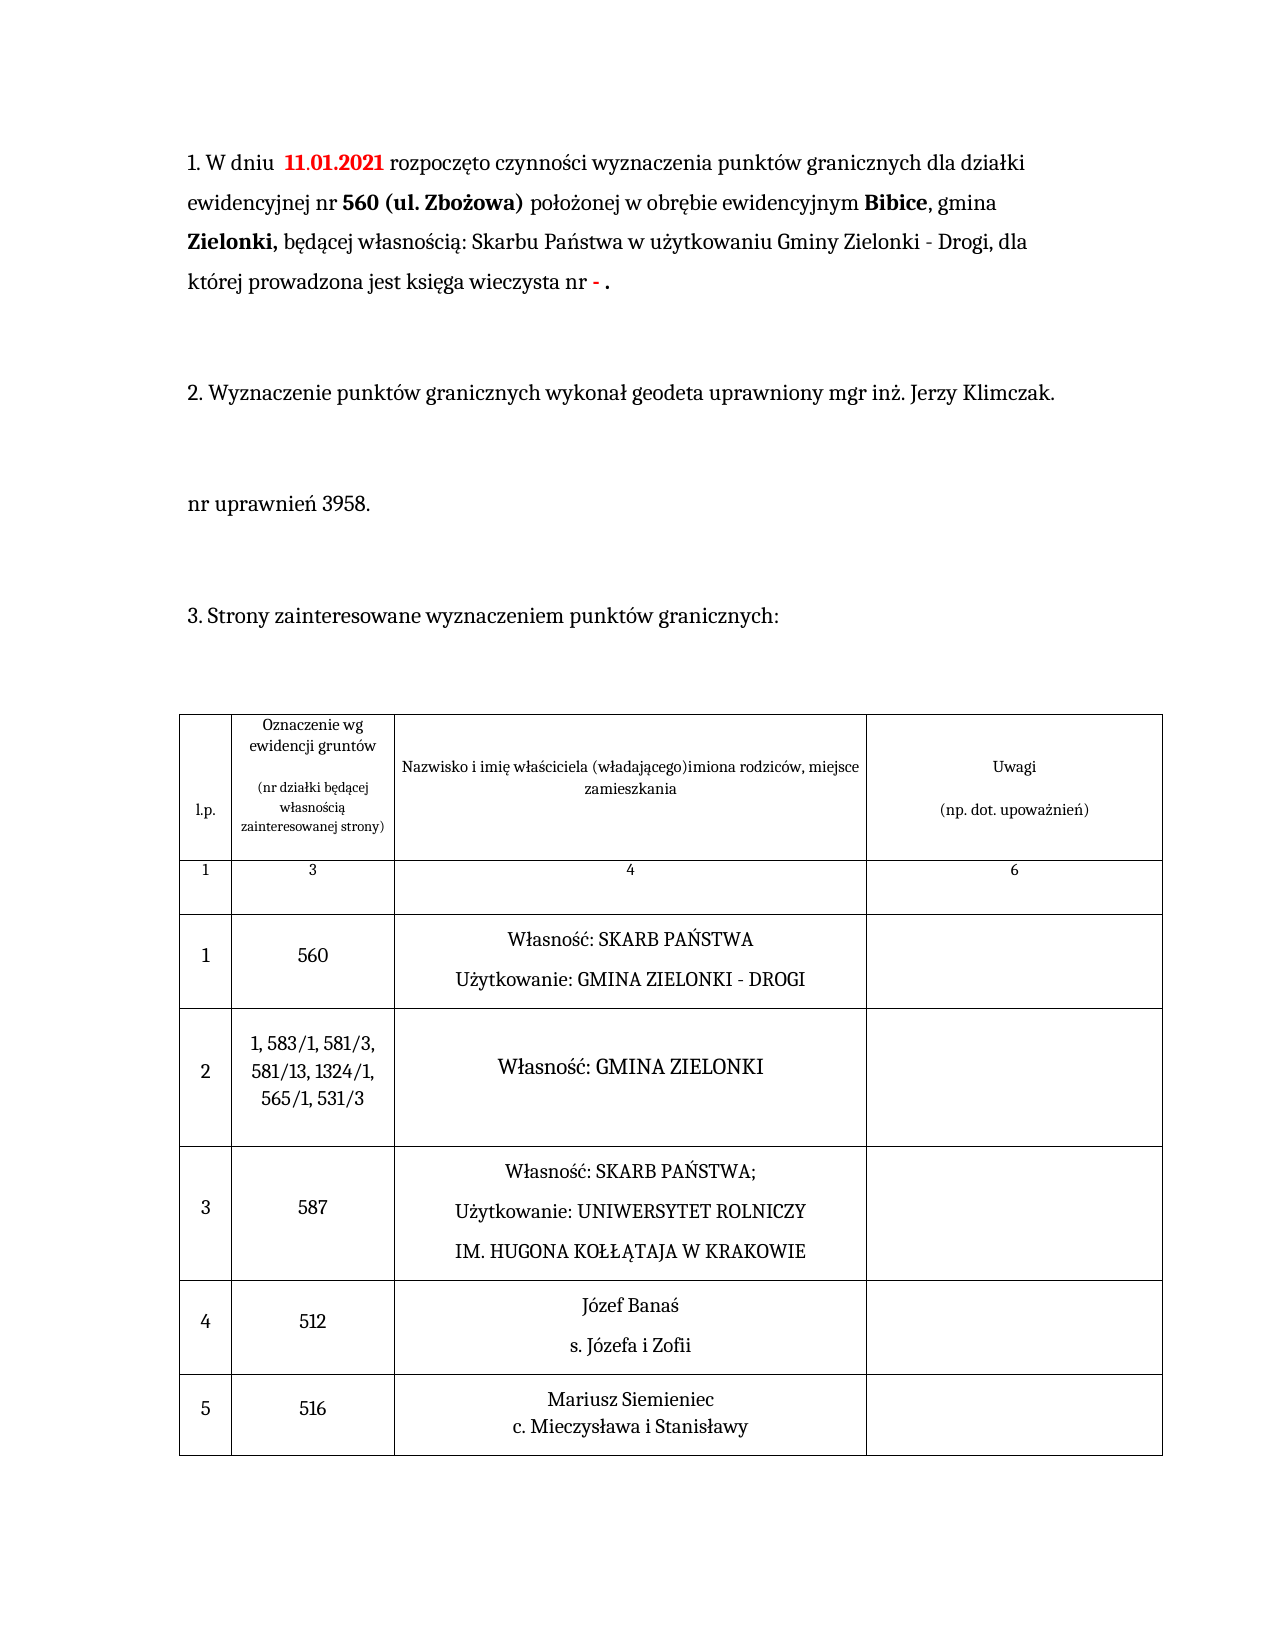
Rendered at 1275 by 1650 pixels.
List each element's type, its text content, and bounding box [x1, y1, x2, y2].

table_cell 2 [180, 1009, 231, 1146]
table_cell [867, 1147, 1162, 1280]
table_cell 516 [232, 1375, 394, 1455]
table_cell [867, 1009, 1162, 1146]
table_cell 1 [180, 861, 231, 914]
text 2. Wyznaczenie punktów granicznych wykonał geodeta uprawniony mgr inż. Jerzy Klimczak. [187, 380, 1087, 406]
table_cell [867, 1281, 1162, 1374]
table_cell Mariusz Siemieniec c. Mieczysława i Stanisławy [395, 1375, 866, 1455]
table_cell 3 [232, 861, 394, 914]
table_cell 5 [180, 1375, 231, 1455]
table_cell 1 [180, 915, 231, 1008]
text nr uprawnień 3958. [187, 491, 1087, 517]
table_cell [867, 1375, 1162, 1455]
table_cell 6 [867, 861, 1162, 914]
table_cell 512 [232, 1281, 394, 1374]
table_cell Własność: GMINA ZIELONKI [395, 1009, 866, 1146]
text 1. W dniu 11.01.2021 rozpoczęto czynności wyznaczenia punktów granicznych dla działki ewidencyjnej nr 560 (ul. Zbożowa) położonej w obrębie ewidencyjnym Bibice, gmina Zielonki, będącej własnością: Skarbu Państwa w użytkowaniu Gminy Zielonki - Drogi, dla której prowadzona jest księga wieczysta nr - . [187, 150, 1087, 295]
table_cell 587 [232, 1147, 394, 1280]
table_cell 4 [180, 1281, 231, 1374]
table_cell 560 [232, 915, 394, 1008]
table_cell Własność: SKARB PAŃSTWA; Użytkowanie: UNIWERSYTET ROLNICZY IM. HUGONA KOŁŁĄTAJA W KRAKOWIE [395, 1147, 866, 1280]
table_header Oznaczenie wg ewidencji gruntów (nr działki będącej własnością zainteresowanej strony) [232, 715, 394, 860]
text 3. Strony zainteresowane wyznaczeniem punktów granicznych: [187, 602, 1087, 629]
table_header Nazwisko i imię właściciela (władającego)imiona rodziców, miejsce zamieszkania [395, 715, 866, 860]
table_cell 3 [180, 1147, 231, 1280]
table_cell Własność: SKARB PAŃSTWA Użytkowanie: GMINA ZIELONKI - DROGI [395, 915, 866, 1008]
table_cell 4 [395, 861, 866, 914]
table_cell [867, 915, 1162, 1008]
table_header Uwagi (np. dot. upoważnień) [867, 715, 1162, 860]
table_cell 1, 583/1, 581/3, 581/13, 1324/1, 565/1, 531/3 [232, 1009, 394, 1146]
table_header l.p. [180, 715, 231, 860]
table_cell Józef Banaś s. Józefa i Zofii [395, 1281, 866, 1374]
